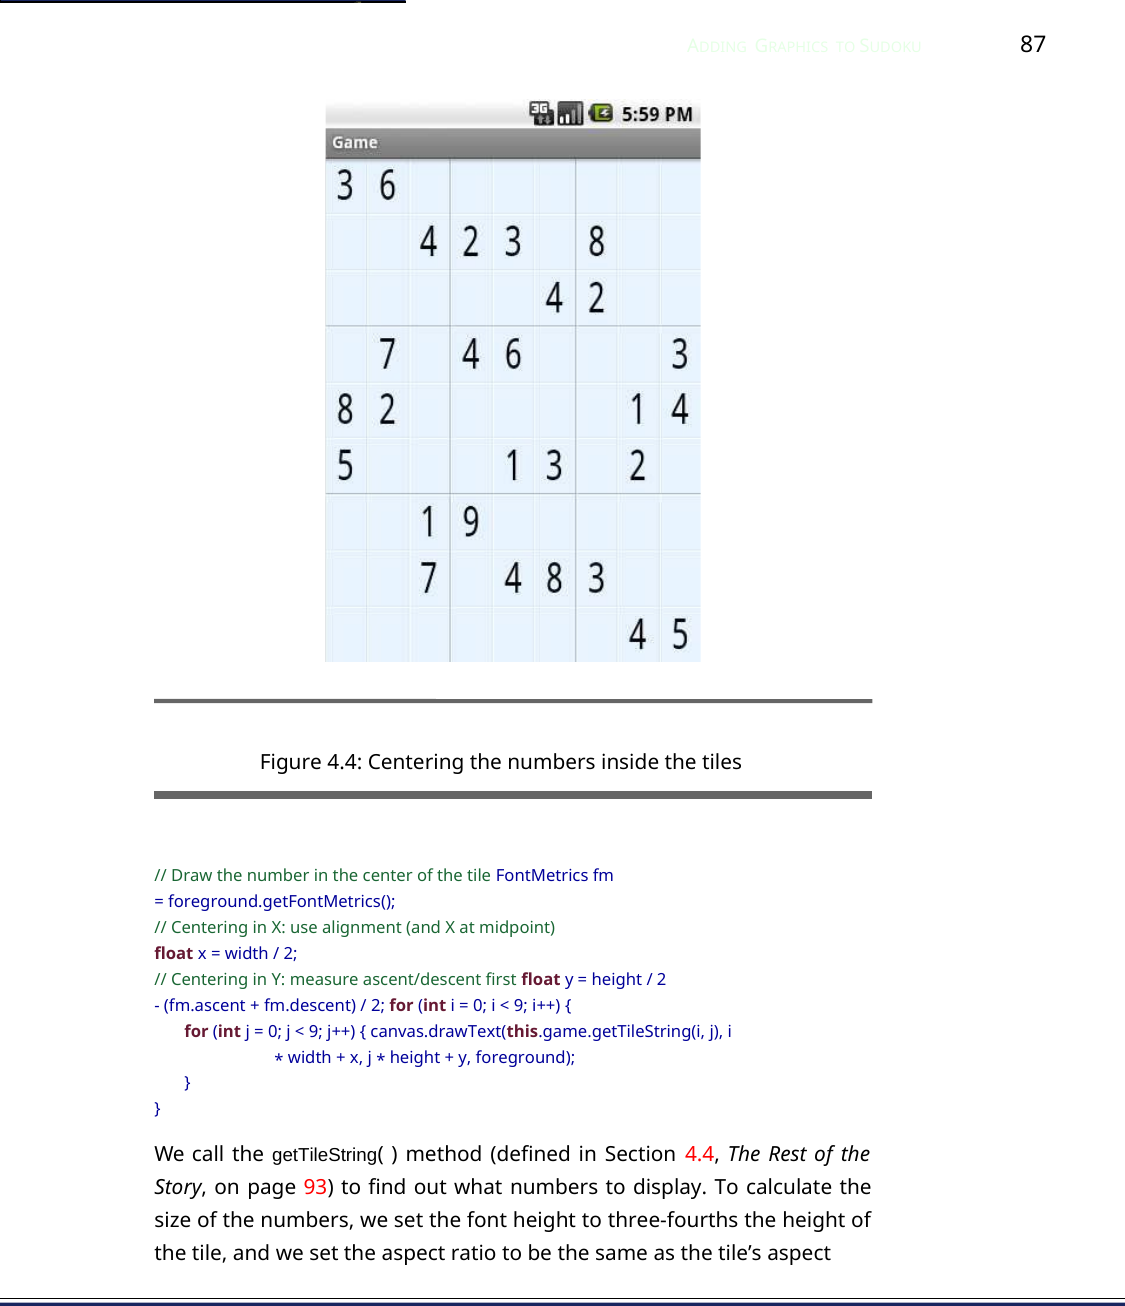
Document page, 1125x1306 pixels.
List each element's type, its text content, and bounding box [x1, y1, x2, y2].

text * width + x, j * height + y, foreground); [274, 1045, 1125, 1071]
text float x = width / 2; [154, 941, 1125, 964]
text Figure 4.4: Centering the numbers inside the tiles [259, 747, 1125, 776]
text // Centering in Y: measure ascent/descent first float y = height / 2 - (fm.ascent + fm.descent) / 2; for (int i = 0; i < 9; i++) { [154, 967, 675, 1016]
picture [325, 99, 701, 662]
text } [154, 1097, 1125, 1119]
text } [184, 1071, 1125, 1094]
text for (int j = 0; j < 9; j++) { canvas.drawText(this.game.getTileString(i, j), i [184, 1019, 879, 1042]
text // Draw the number in the center of the tile FontMetrics fm = foreground.getFontMetrics(); [154, 863, 618, 912]
text We call the getTileString( ) method (defined in Section 4.4, The Rest of the Story, on page 93) to find out what numbers to display. To calculate the size of the numbers, we set the font height to three-fourths the height of the tile, and we set the aspect ratio to be the same as the tile’s aspect [154, 1139, 872, 1266]
text // Centering in X: use alignment (and X at midpoint) [154, 916, 1125, 938]
